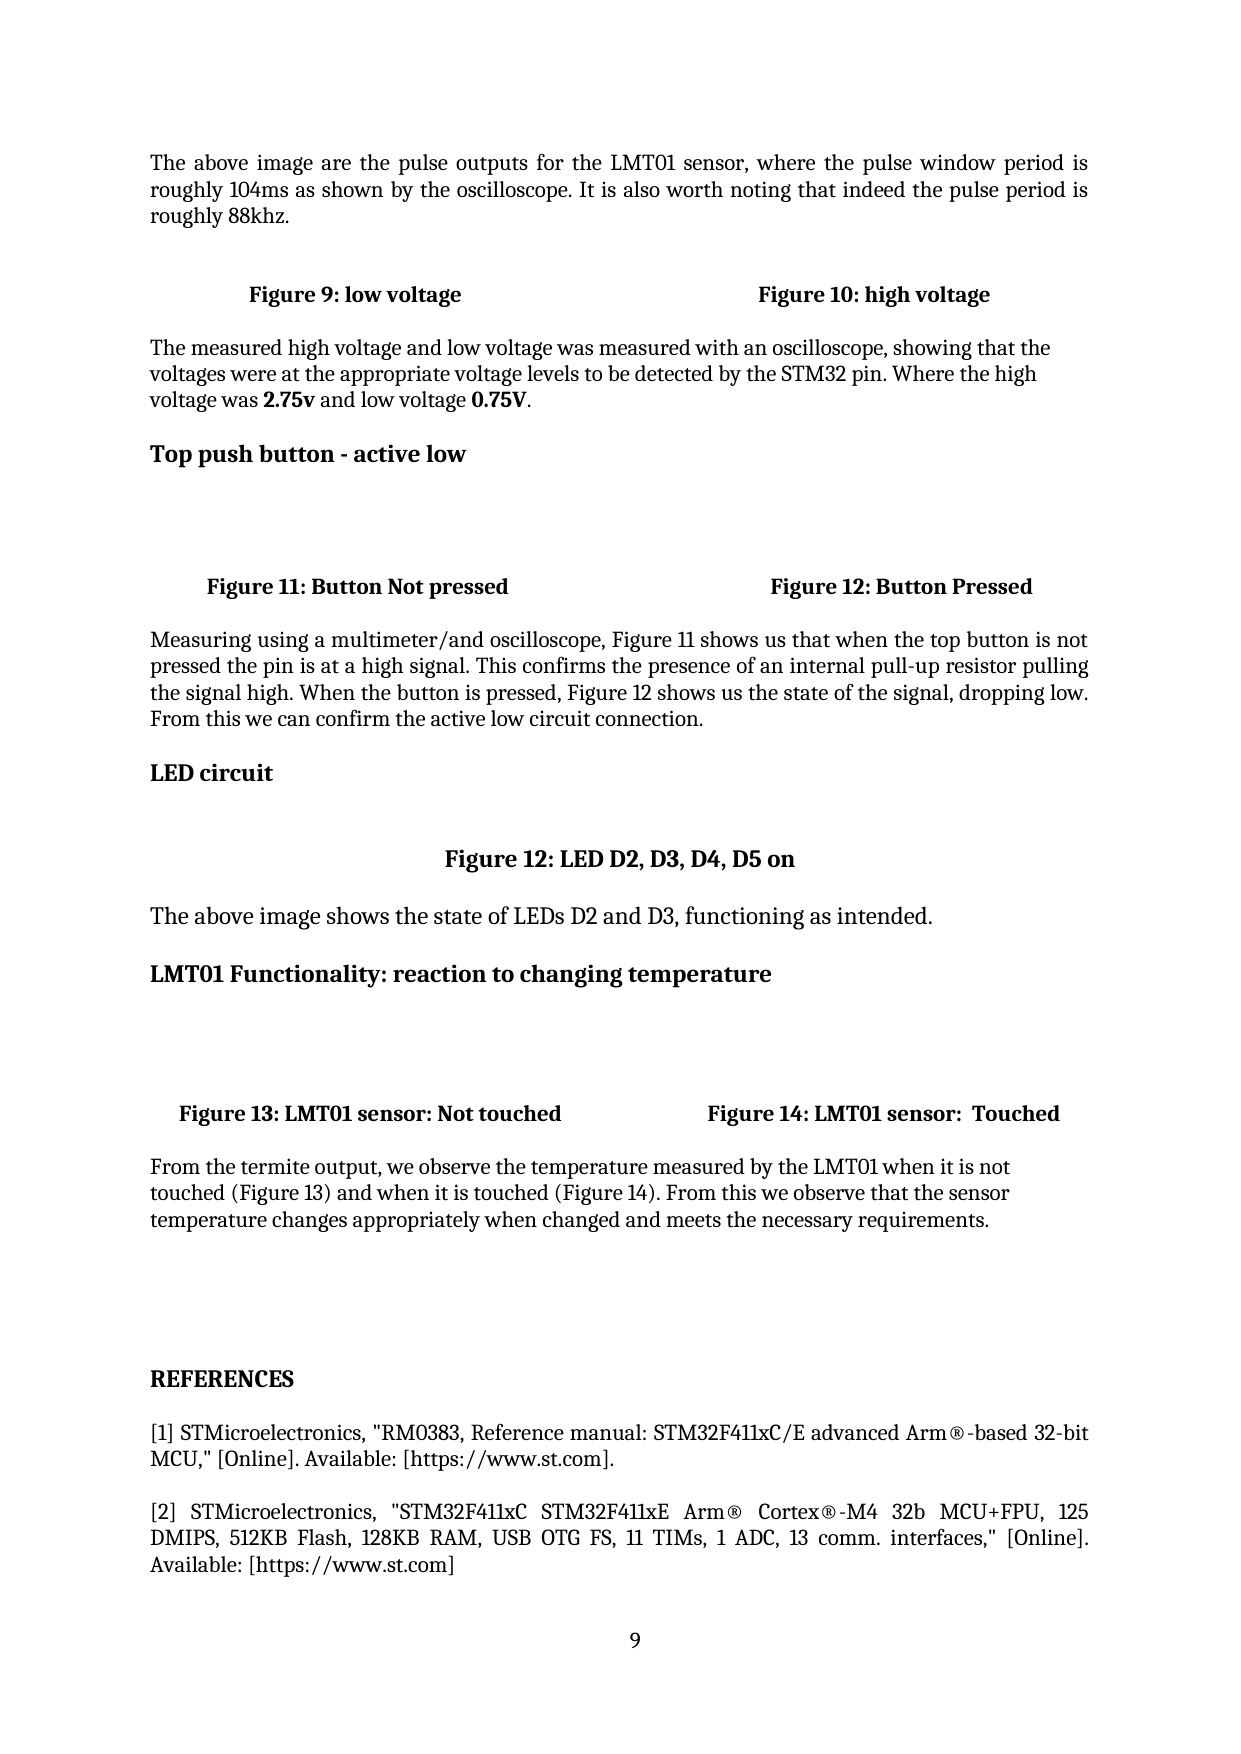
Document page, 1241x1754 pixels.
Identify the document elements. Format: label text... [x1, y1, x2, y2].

text Figure 9: low voltage Figure 10: high voltage [150, 282, 1090, 308]
text REFERENCES [150, 1365, 1090, 1393]
text The above image are the pulse outputs for the LMT01 sensor, where the pulse window period is roughly 104ms as shown by the oscilloscope. It is also worth noting that indeed the pulse period is roughly 88khz. [150, 150, 1090, 229]
text Figure 11: Button Not pressed Figure 12: Button Pressed [150, 574, 1090, 600]
text Figure 12: LED D2, D3, D4, D5 on [150, 845, 1090, 873]
text LED circuit [150, 758, 1090, 787]
text The above image shows the state of LEDs D2 and D3, functioning as intended. [150, 902, 1090, 931]
text [1] STMicroelectronics, "RM0383, Reference manual: STM32F411xC/E advanced Arm®-based 32-bit MCU," [Online]. Available: [https://www.st.com]. [150, 1420, 1090, 1472]
text The measured high voltage and low voltage was measured with an oscilloscope, showing that the voltages were at the appropriate voltage levels to be detected by the STM32 pin. Where the high voltage was 2.75v and low voltage 0.75V. [150, 334, 1090, 413]
text LMT01 Functionality: reaction to changing temperature [150, 960, 1090, 988]
text Top push button - active low [150, 440, 1090, 469]
text Figure 13: LMT01 sensor: Not touched Figure 14: LMT01 sensor: Touched [150, 1101, 1090, 1127]
text From the termite output, we observe the temperature measured by the LMT01 when it is not touched (Figure 13) and when it is touched (Figure 14). From this we observe that the sensor temperature changes appropriately when changed and meets the necessary requirements. [150, 1154, 1090, 1233]
text Measuring using a multimeter/and oscilloscope, Figure 11 shows us that when the top button is not pressed the pin is at a high signal. This confirms the presence of an internal pull-up resistor pulling the signal high. When the button is pressed, Figure 12 shows us the state of the signal, dropping low. From this we can confirm the active low circuit connection. [150, 627, 1090, 732]
